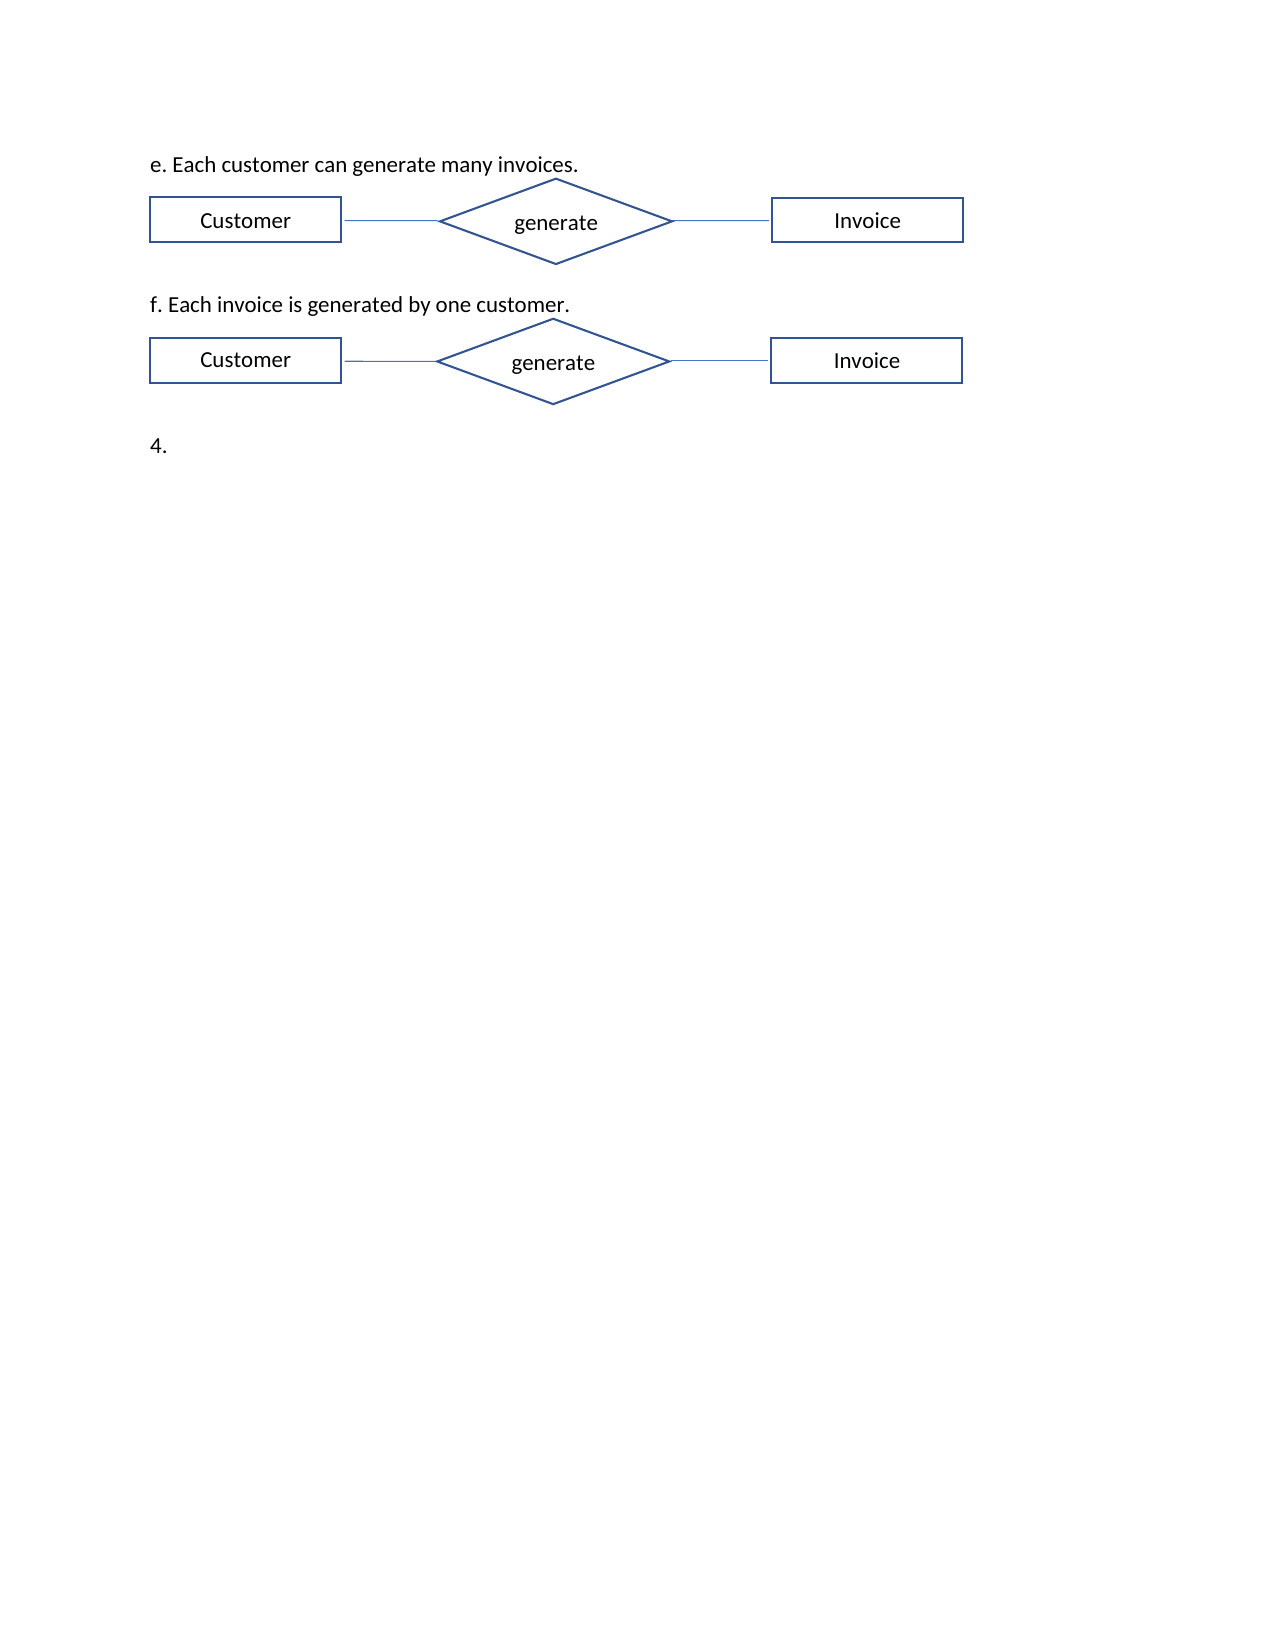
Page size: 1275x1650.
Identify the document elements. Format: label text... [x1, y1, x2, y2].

text f. Each invoice is generated by one customer. [150, 291, 1125, 319]
text 4. [150, 431, 1125, 459]
text e. Each customer can generate many invoices. [150, 150, 1125, 178]
